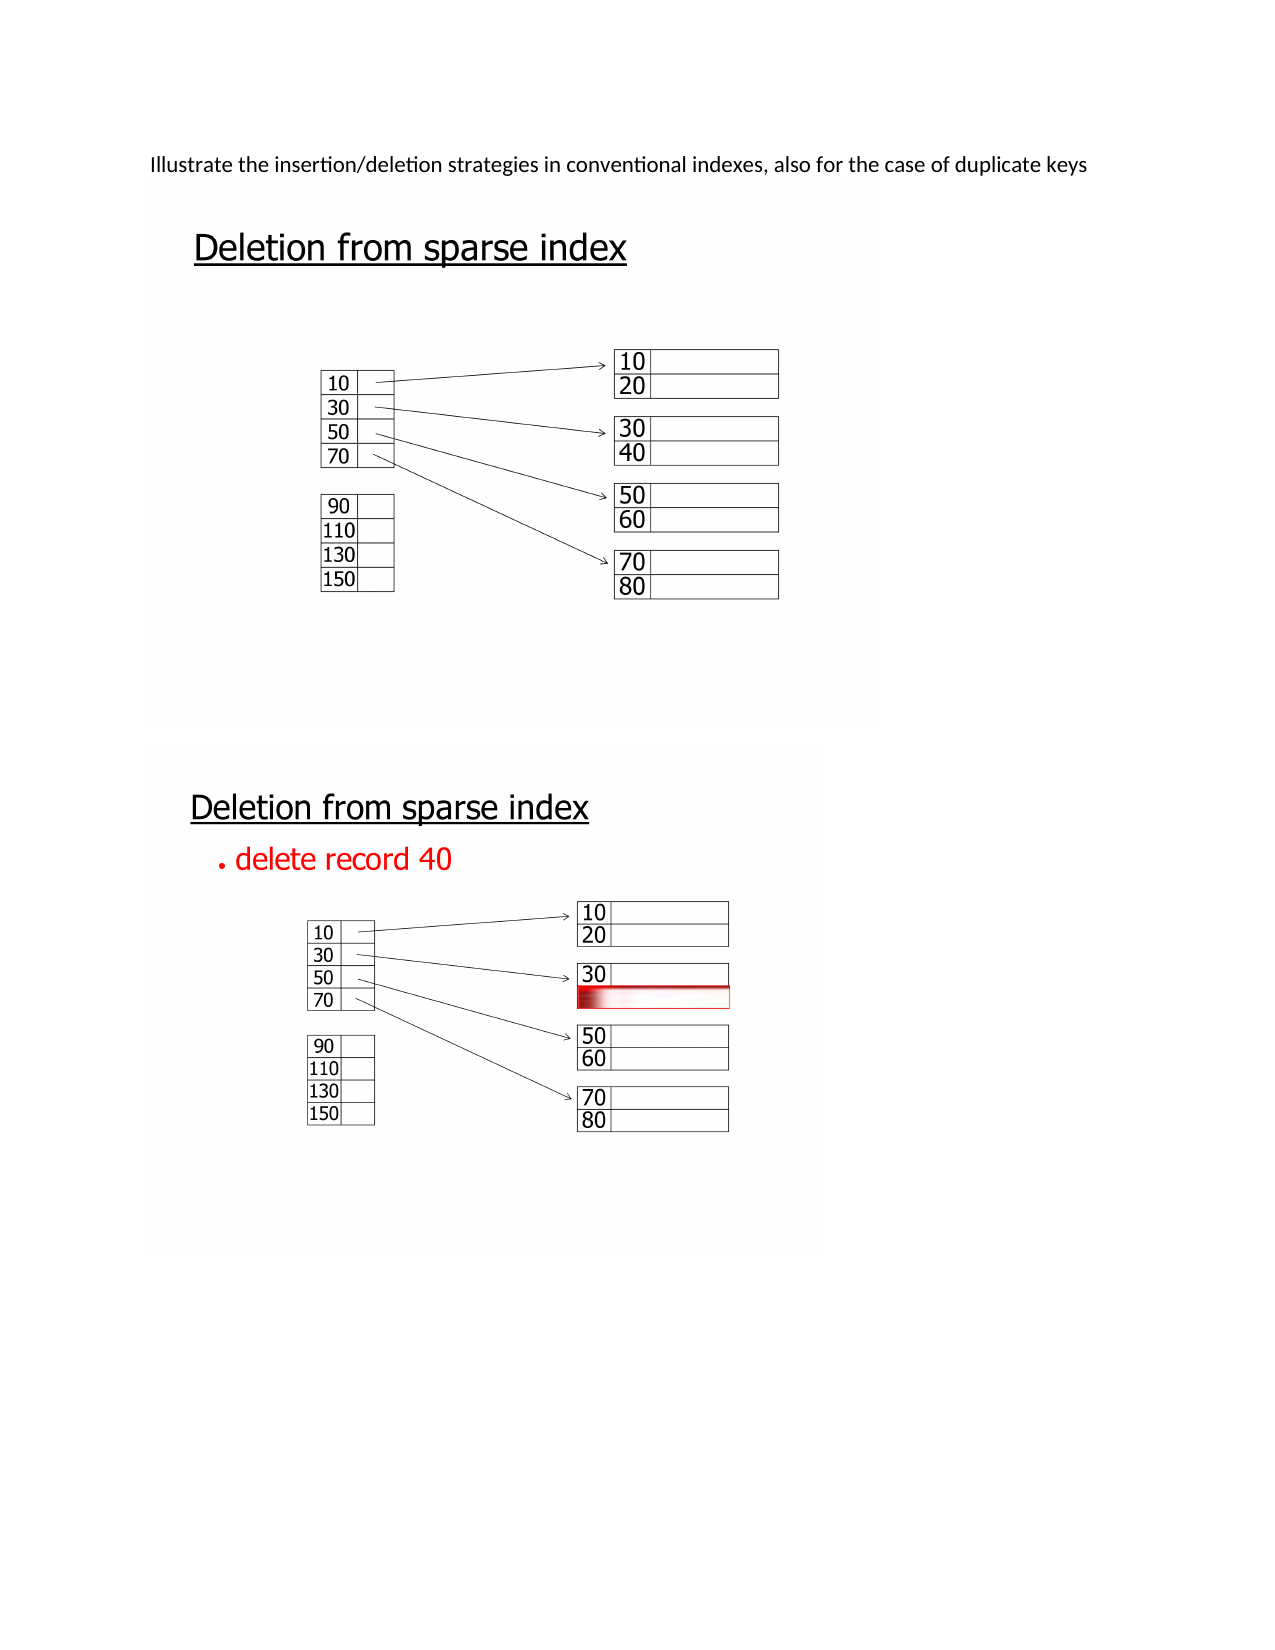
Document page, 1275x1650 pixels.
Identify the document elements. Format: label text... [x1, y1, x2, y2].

picture [150, 746, 822, 1250]
picture [150, 180, 880, 727]
